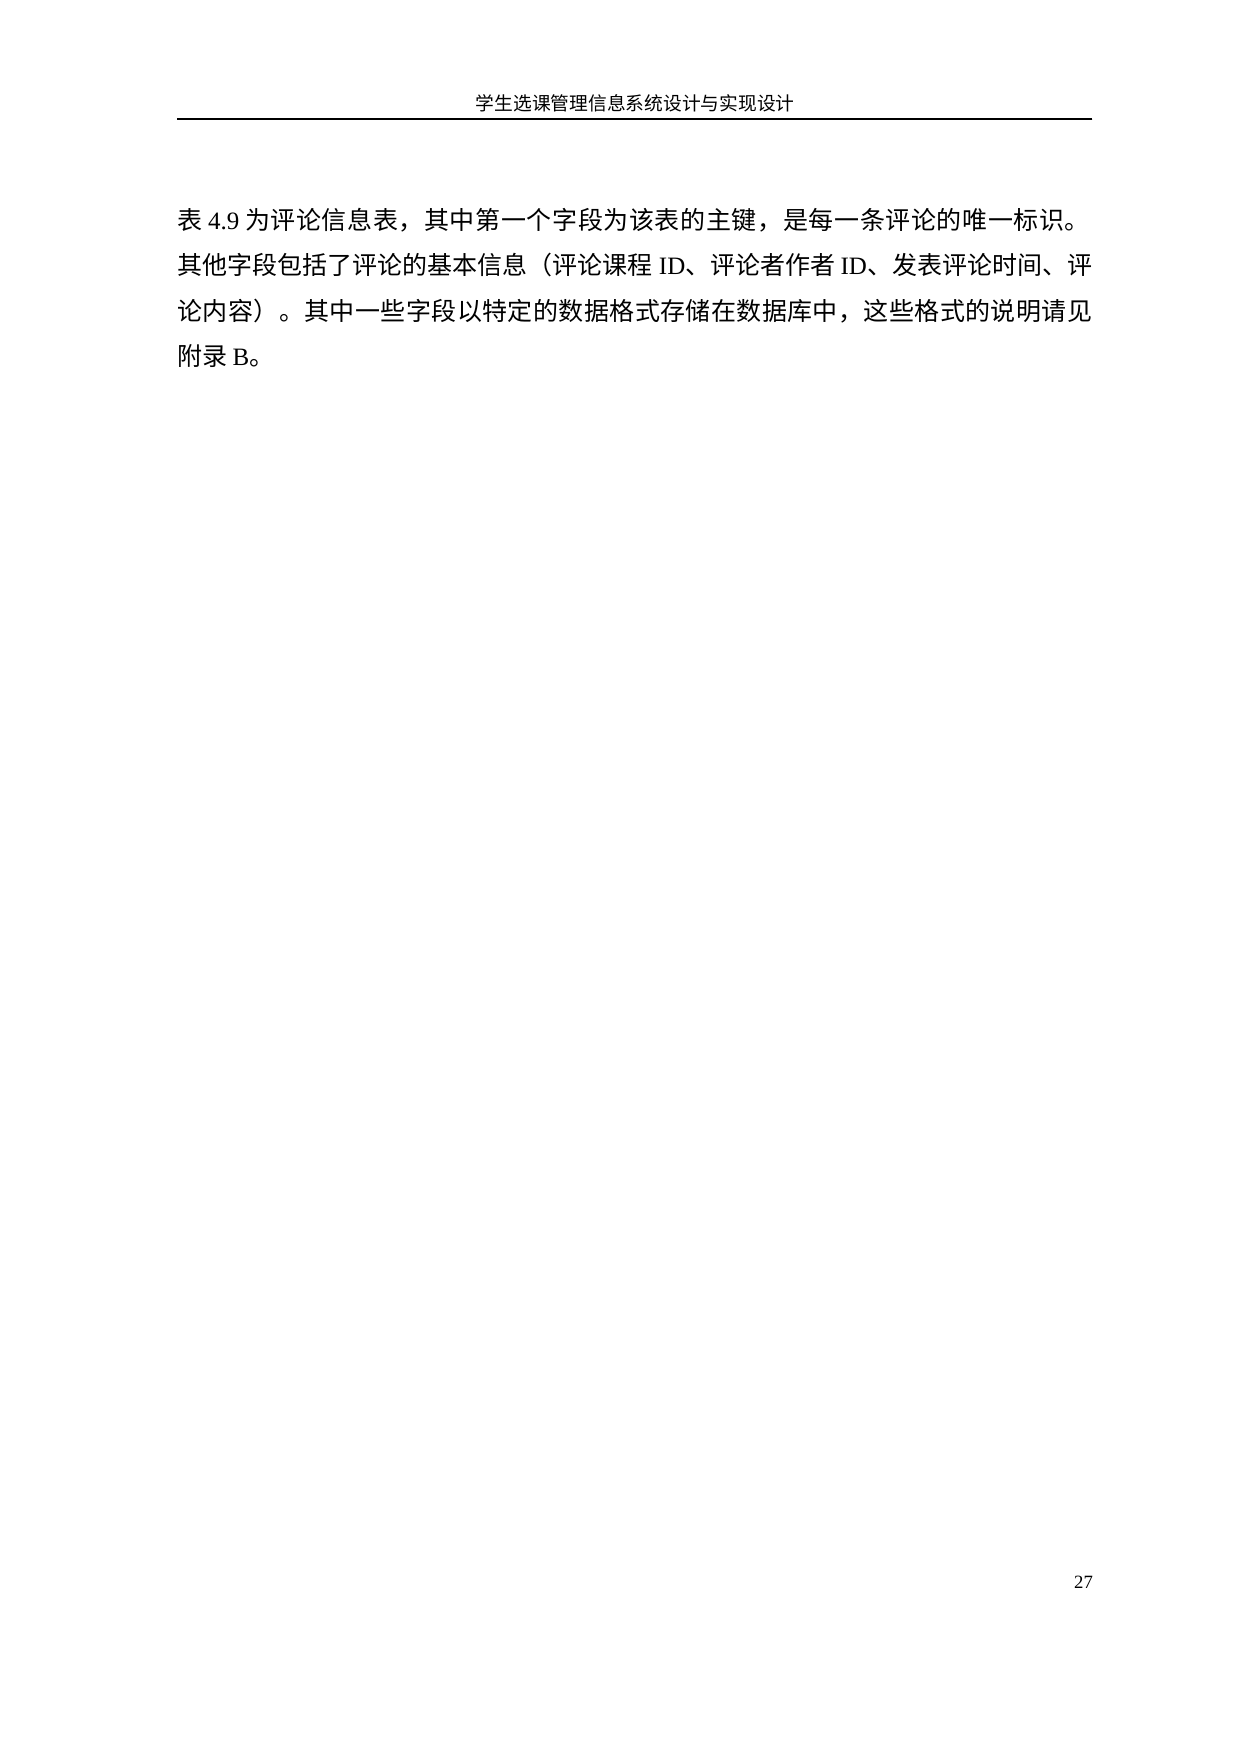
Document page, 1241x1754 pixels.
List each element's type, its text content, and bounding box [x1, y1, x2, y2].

text 表4.9为评论信息表，其中第一个字段为该表的主键，是每一条评论的唯一标识。其他字段包括了评论的基本信息（评论课程ID、评论者作者ID、发表评论时间、评论内容）。其中一些字段以特定的数据格式存储在数据库中，这些格式的说明请见附录B。 [177, 200, 1092, 372]
